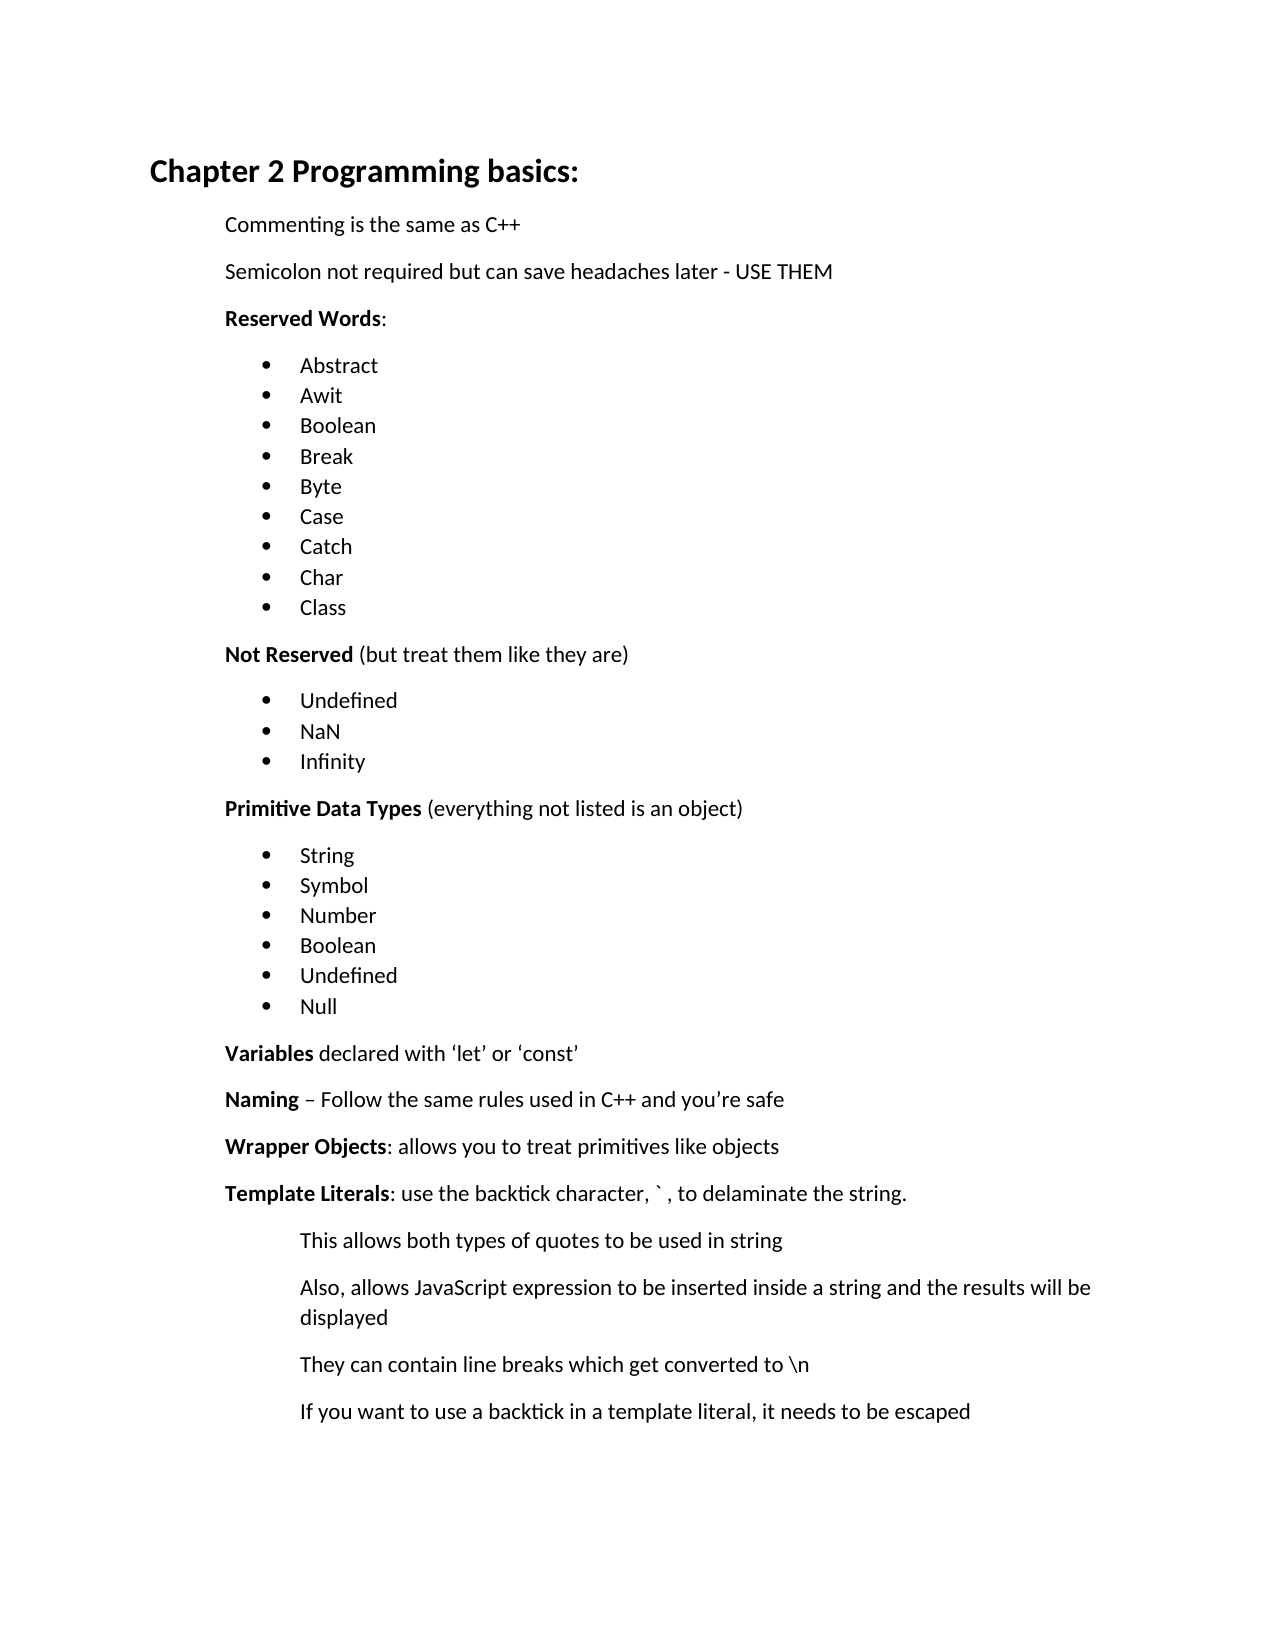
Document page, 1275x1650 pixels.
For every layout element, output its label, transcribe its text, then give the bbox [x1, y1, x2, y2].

list Infinity [262, 747, 1125, 775]
list Char [262, 563, 1125, 591]
list Undefined [262, 687, 1125, 715]
text Primitive Data Types (everything not listed is an object) [225, 794, 1125, 822]
list Catch [262, 532, 1125, 561]
list String [262, 841, 1125, 869]
list Awit [262, 381, 1125, 409]
list Abstract [262, 351, 1125, 379]
text Template Literals: use the backtick character, ` , to delaminate the string. [225, 1179, 1125, 1207]
text Semicolon not required but can save headaches later - USE THEM [150, 257, 1125, 286]
list Boolean [262, 931, 1125, 959]
list Boolean [262, 412, 1125, 440]
text Variables declared with ‘let’ or ‘const’ [225, 1039, 1125, 1067]
list Symbol [262, 871, 1125, 899]
text Naming – Follow the same rules used in C++ and you’re safe [225, 1086, 1125, 1114]
text If you want to use a backtick in a template literal, it needs to be escaped [300, 1397, 1125, 1425]
text Wrapper Objects: allows you to treat primitives like objects [225, 1132, 1125, 1161]
list Break [262, 442, 1125, 470]
list Undefined [262, 962, 1125, 990]
text Also, allows JavaScript expression to be inserted inside a string and the results will be displayed [300, 1273, 1125, 1331]
text Chapter 2 Programming basics: [150, 150, 1125, 191]
text Reserved Words: [150, 304, 1125, 332]
list NaN [262, 717, 1125, 745]
list Number [262, 901, 1125, 929]
list Case [262, 502, 1125, 530]
text They can contain line breaks which get converted to \n [300, 1350, 1125, 1378]
text Commenting is the same as C++ [150, 211, 1125, 239]
text This allows both types of quotes to be used in string [300, 1226, 1125, 1254]
list Class [262, 593, 1125, 621]
list Byte [262, 472, 1125, 500]
text Not Reserved (but treat them like they are) [225, 640, 1125, 668]
list Null [262, 992, 1125, 1020]
